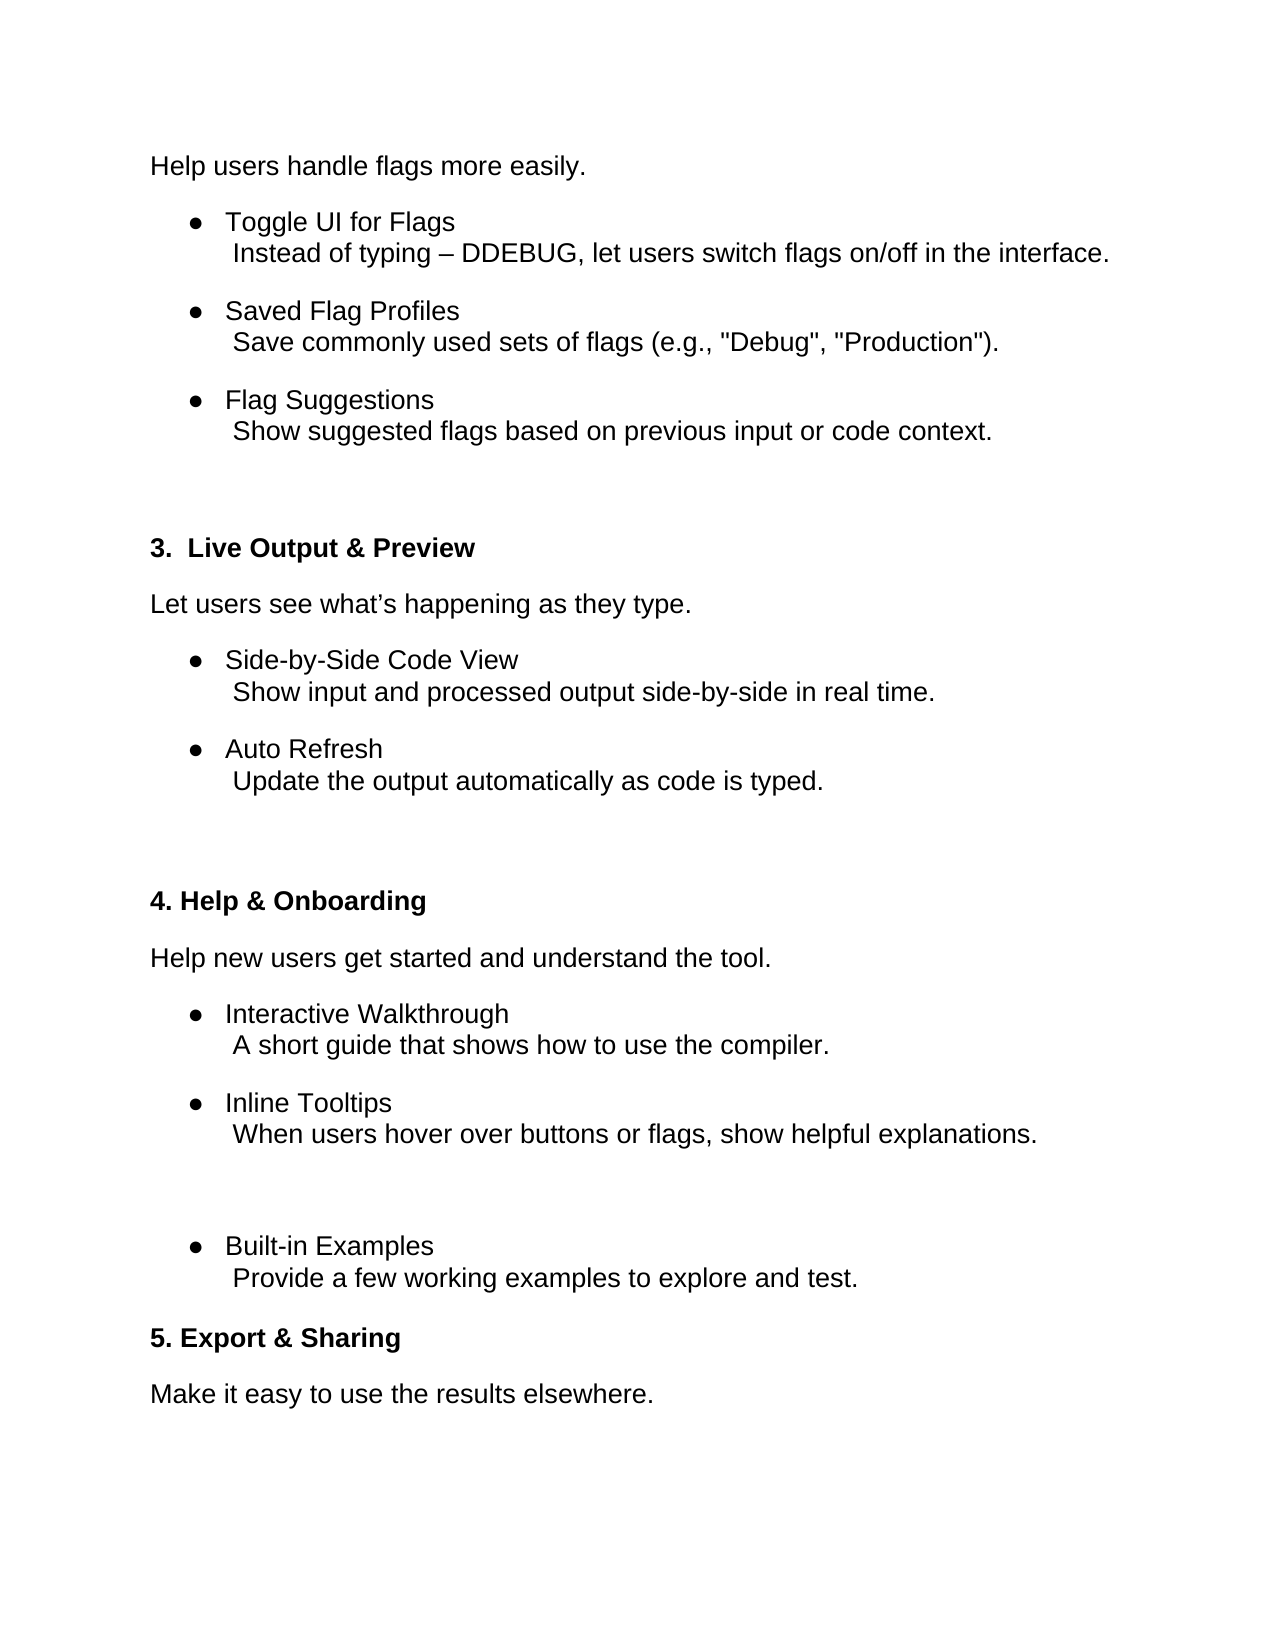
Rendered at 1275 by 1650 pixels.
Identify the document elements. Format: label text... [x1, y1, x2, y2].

list Inline Tooltips When users hover over buttons or flags, show helpful explanations. [187, 1087, 1125, 1149]
text Let users see what’s happening as they type. [150, 588, 1125, 619]
list Interactive Walkthrough A short guide that shows how to use the compiler. [187, 998, 1125, 1087]
list Auto Refresh Update the output automatically as code is typed. [187, 733, 1125, 796]
list Saved Flag Profiles Save commonly used sets of flags (e.g., "Debug", "Production"). [187, 295, 1125, 384]
list Toggle UI for Flags Instead of typing – DDEBUG, let users switch flags on/off in the interface. [187, 206, 1125, 295]
subtitle 4. Help & Onboarding [150, 885, 1125, 917]
subtitle 5. Export & Sharing [150, 1322, 1125, 1353]
text Help new users get started and understand the tool. [150, 942, 1125, 973]
list Side-by-Side Code View Show input and processed output side-by-side in real time. [187, 644, 1125, 733]
list Flag Suggestions Show suggested flags based on previous input or code context. [187, 384, 1125, 446]
subtitle 3. Live Output & Preview [150, 532, 1125, 563]
list Built-in Examples Provide a few working examples to explore and test. [187, 1230, 1125, 1293]
text Help users handle flags more easily. [150, 150, 1125, 181]
text Make it easy to use the results elsewhere. [150, 1378, 1125, 1409]
